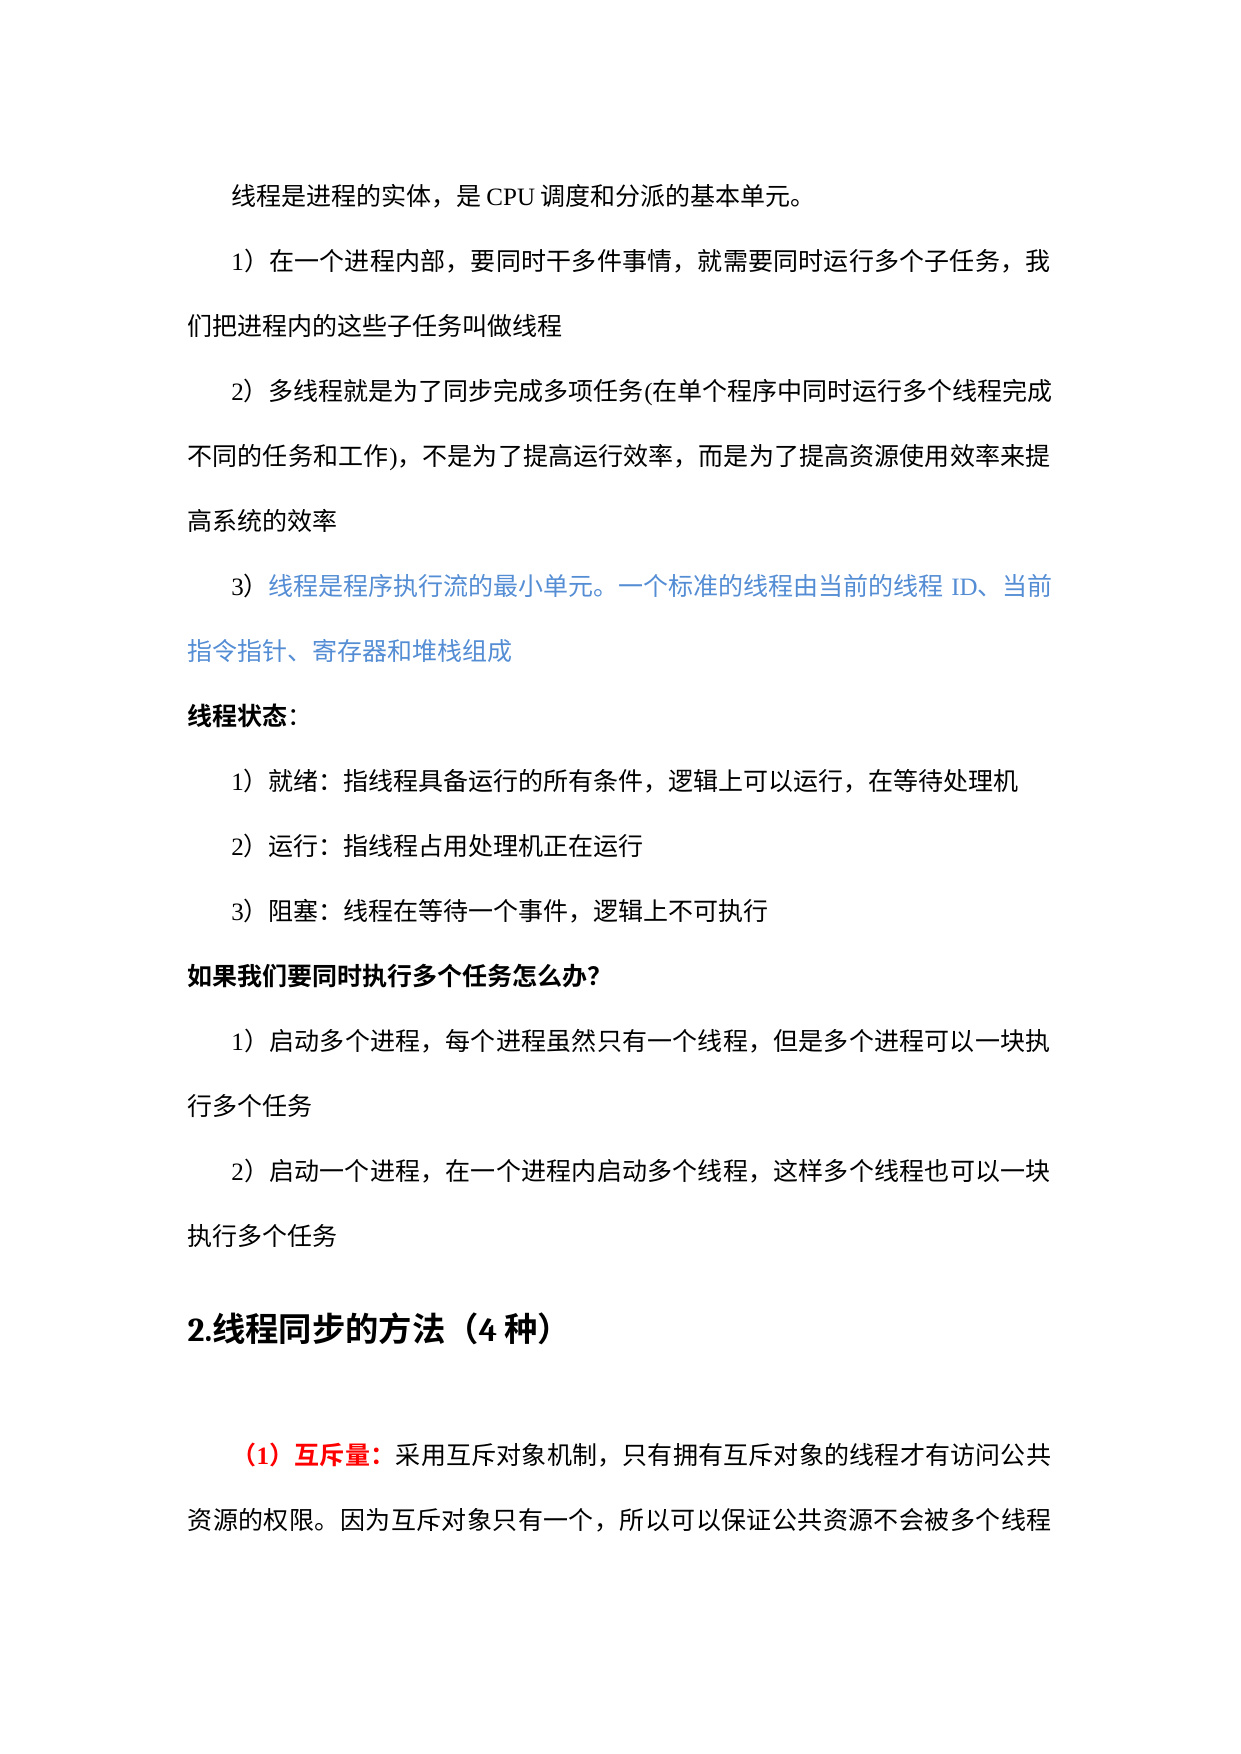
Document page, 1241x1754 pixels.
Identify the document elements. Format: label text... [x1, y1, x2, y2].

text 1）启动多个进程，每个进程虽然只有一个线程，但是多个进程可以一块执行多个任务 [187, 1007, 1053, 1137]
text 2）运行：指线程占用处理机正在运行 [187, 812, 1053, 877]
subtitle 2.线程同步的方法（4种） [187, 1294, 1053, 1359]
text 线程是进程的实体，是CPU调度和分派的基本单元。 [187, 162, 1053, 227]
text 线程状态： [187, 682, 1053, 747]
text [187, 1421, 1053, 1551]
text 1）在一个进程内部，要同时干多件事情，就需要同时运行多个子任务，我们把进程内的这些子任务叫做线程 2）多线程就是为了同步完成多项任务(在单个程序中同时运行多个线程完成不同的任务和工作)，不是为了提高运行效率，而是为了提高资源使用效率来提高系统的效率 3）线程是程序执行流的最小单元。一个标准的线程由当前的线程ID、当前指令指针、寄存器和堆栈组成 [187, 227, 1053, 682]
text 1）就绪：指线程具备运行的所有条件，逻辑上可以运行，在等待处理机 [187, 747, 1053, 812]
text 如果我们要同时执行多个任务怎么办？ [187, 942, 1053, 1007]
text 2）启动一个进程，在一个进程内启动多个线程，这样多个线程也可以一块执行多个任务 [187, 1137, 1053, 1267]
text 3）阻塞：线程在等待一个事件，逻辑上不可执行 [187, 877, 1053, 942]
